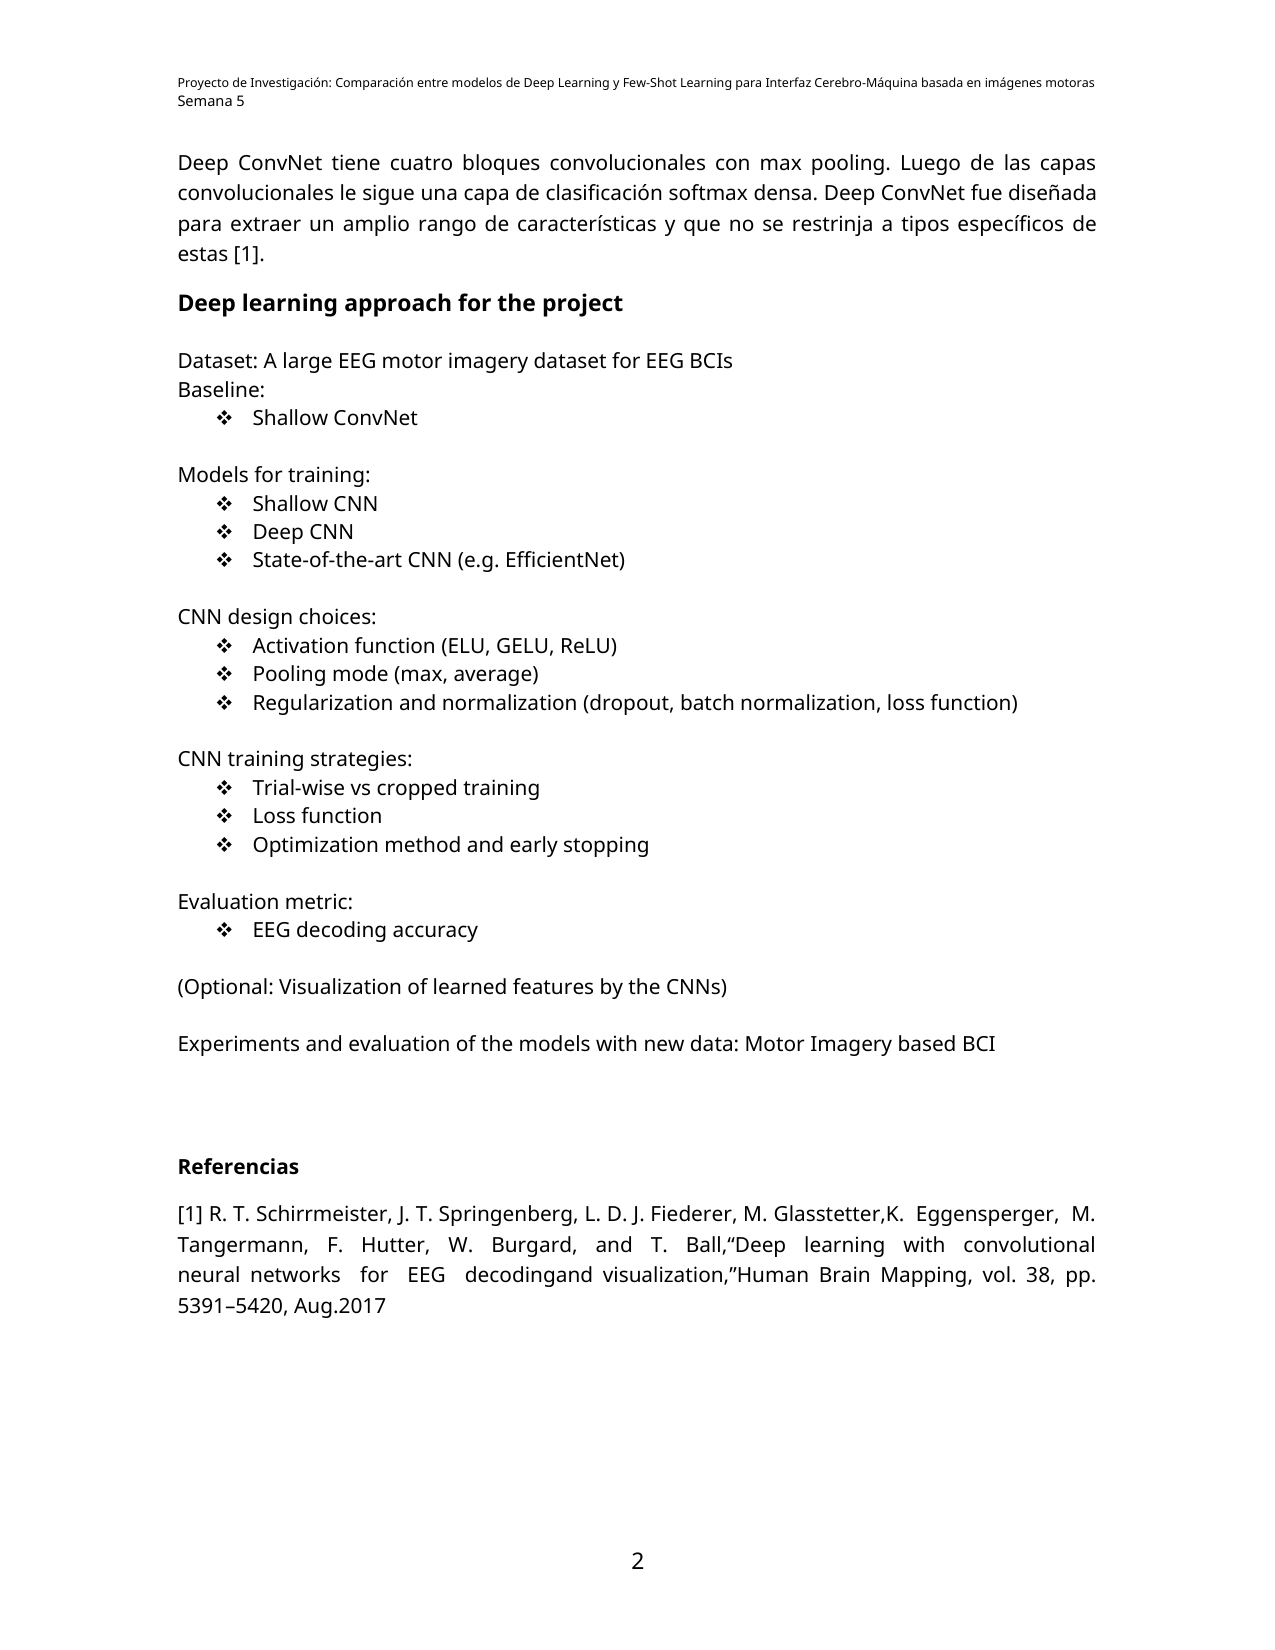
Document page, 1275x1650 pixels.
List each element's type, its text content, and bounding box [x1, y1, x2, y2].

text Models for training: [177, 460, 1098, 489]
list Regularization and normalization (dropout, batch normalization, loss function) [215, 688, 1098, 716]
text Experiments and evaluation of the models with new data: Motor Imagery based BCI [177, 1029, 1098, 1057]
list Optimization method and early stopping [215, 830, 1098, 858]
text Deep ConvNet tiene cuatro bloques convolucionales con max pooling. Luego de las capas convolucionales le sigue una capa de clasificación softmax densa. Deep ConvNet fue diseñada para extraer un amplio rango de características y que no se restrinja a tipos específicos de estas [1]. [177, 148, 1098, 268]
text Referencias [177, 1152, 1098, 1180]
list Activation function (ELU, GELU, ReLU) [215, 631, 1098, 659]
list Shallow CNN [215, 489, 1098, 517]
list Loss function [215, 801, 1098, 830]
text (Optional: Visualization of learned features by the CNNs) [177, 972, 1098, 1001]
list Shallow ConvNet [215, 403, 1098, 432]
text CNN training strategies: [177, 744, 1098, 773]
text Baseline: [177, 375, 1098, 403]
text [1] R. T. Schirrmeister, J. T. Springenberg, L. D. J. Fiederer, M. Glasstetter,K. Eggensperger, M. Tangermann, F. Hutter, W. Burgard, and T. Ball,“Deep learning with convolutional neural networks for EEG decodingand visualization,”Human Brain Mapping, vol. 38, pp. 5391–5420, Aug.2017 [177, 1199, 1098, 1319]
list Pooling mode (max, average) [215, 659, 1098, 688]
text CNN design choices: [177, 602, 1098, 631]
text Evaluation metric: [177, 887, 1098, 915]
list EEG decoding accuracy [215, 915, 1098, 944]
list Deep CNN [215, 517, 1098, 546]
text Dataset: A large EEG motor imagery dataset for EEG BCIs [177, 346, 1098, 375]
text Deep learning approach for the project [177, 287, 1098, 318]
list Trial-wise vs cropped training [215, 773, 1098, 801]
list State-of-the-art CNN (e.g. EfficientNet) [215, 546, 1098, 574]
